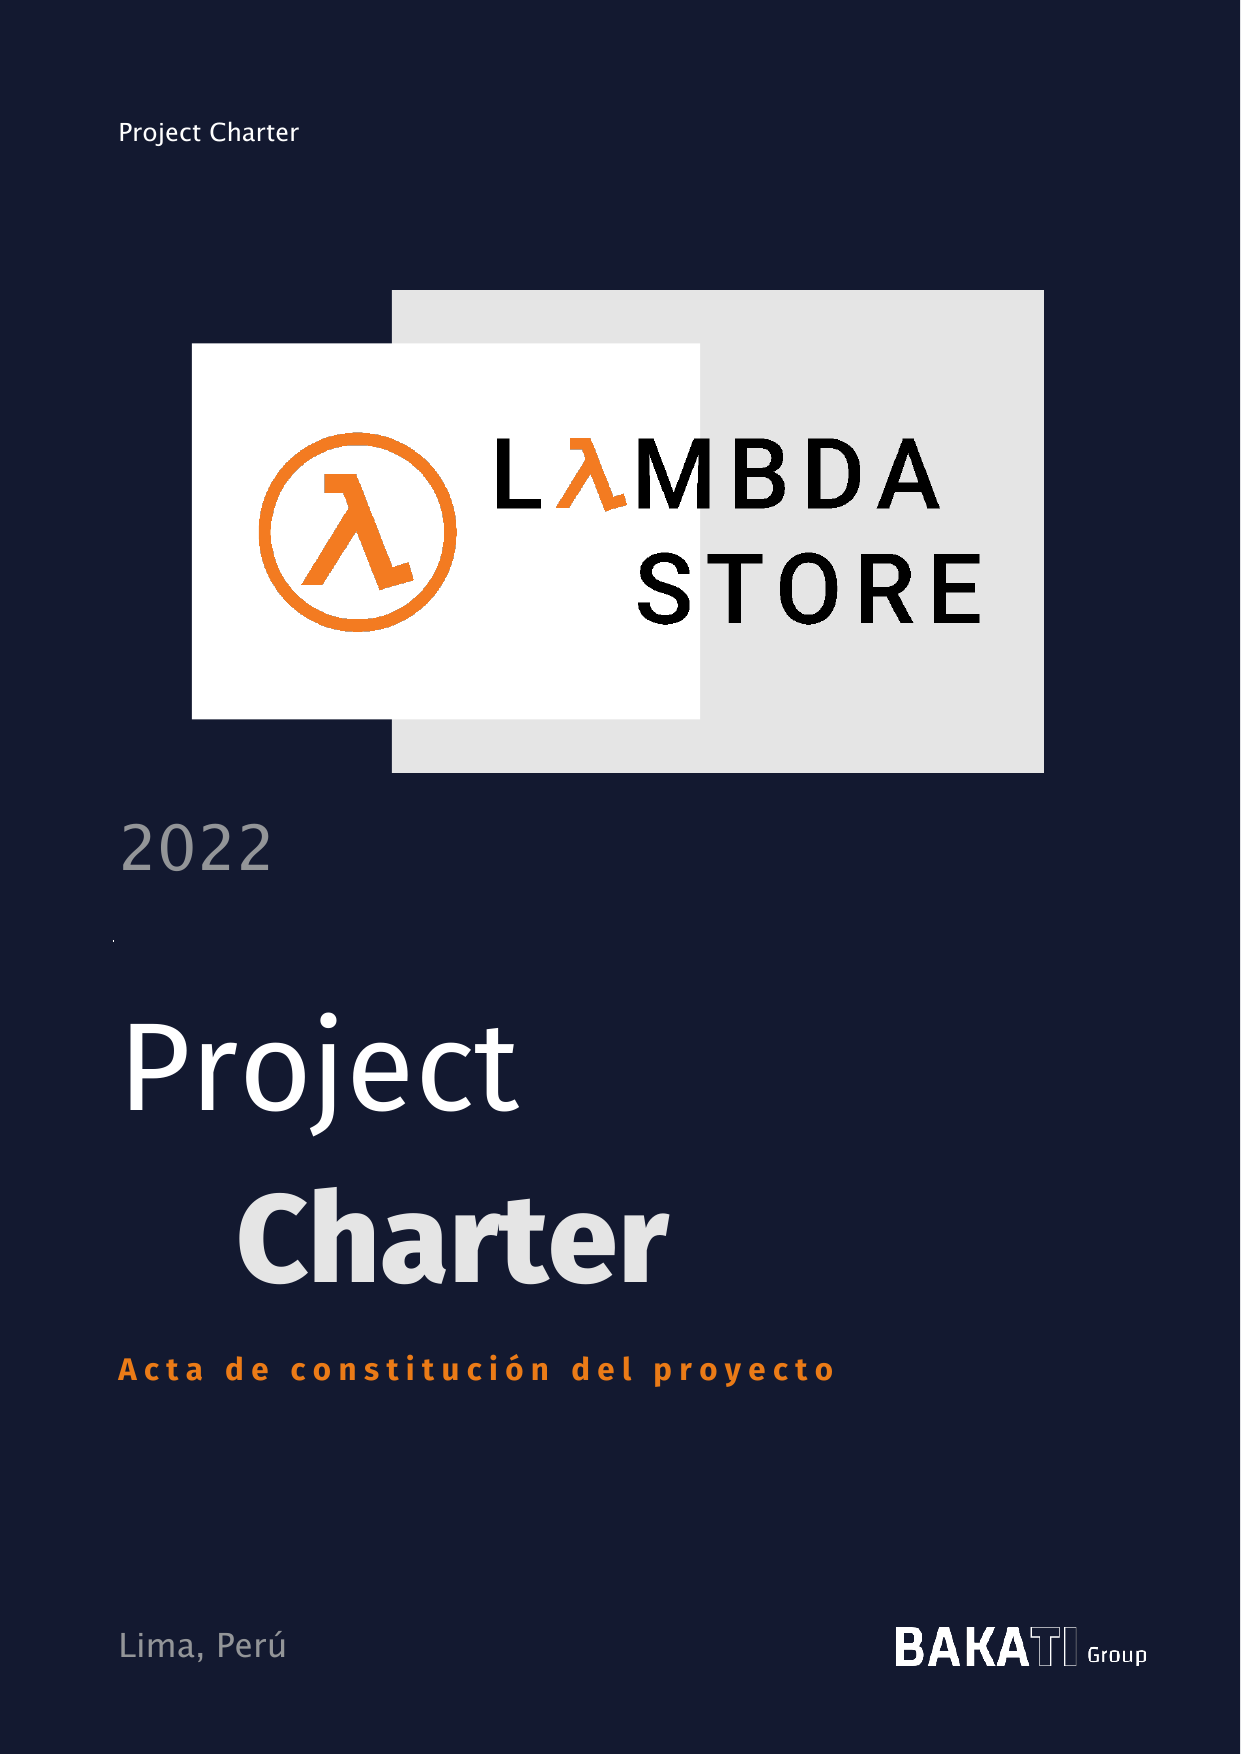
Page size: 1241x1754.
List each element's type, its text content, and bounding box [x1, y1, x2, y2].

picture [258, 417, 982, 647]
picture [884, 1620, 1147, 1677]
text 2022 [118, 802, 1240, 898]
text Lima, Perú [118, 1621, 574, 1672]
title A c t a d e c o n s t i t u c i ó n d e l p r o y e c t o [118, 1351, 1240, 1388]
text Project [118, 993, 1240, 1143]
title Charter [118, 1166, 1240, 1316]
text Project Charter [118, 117, 403, 147]
